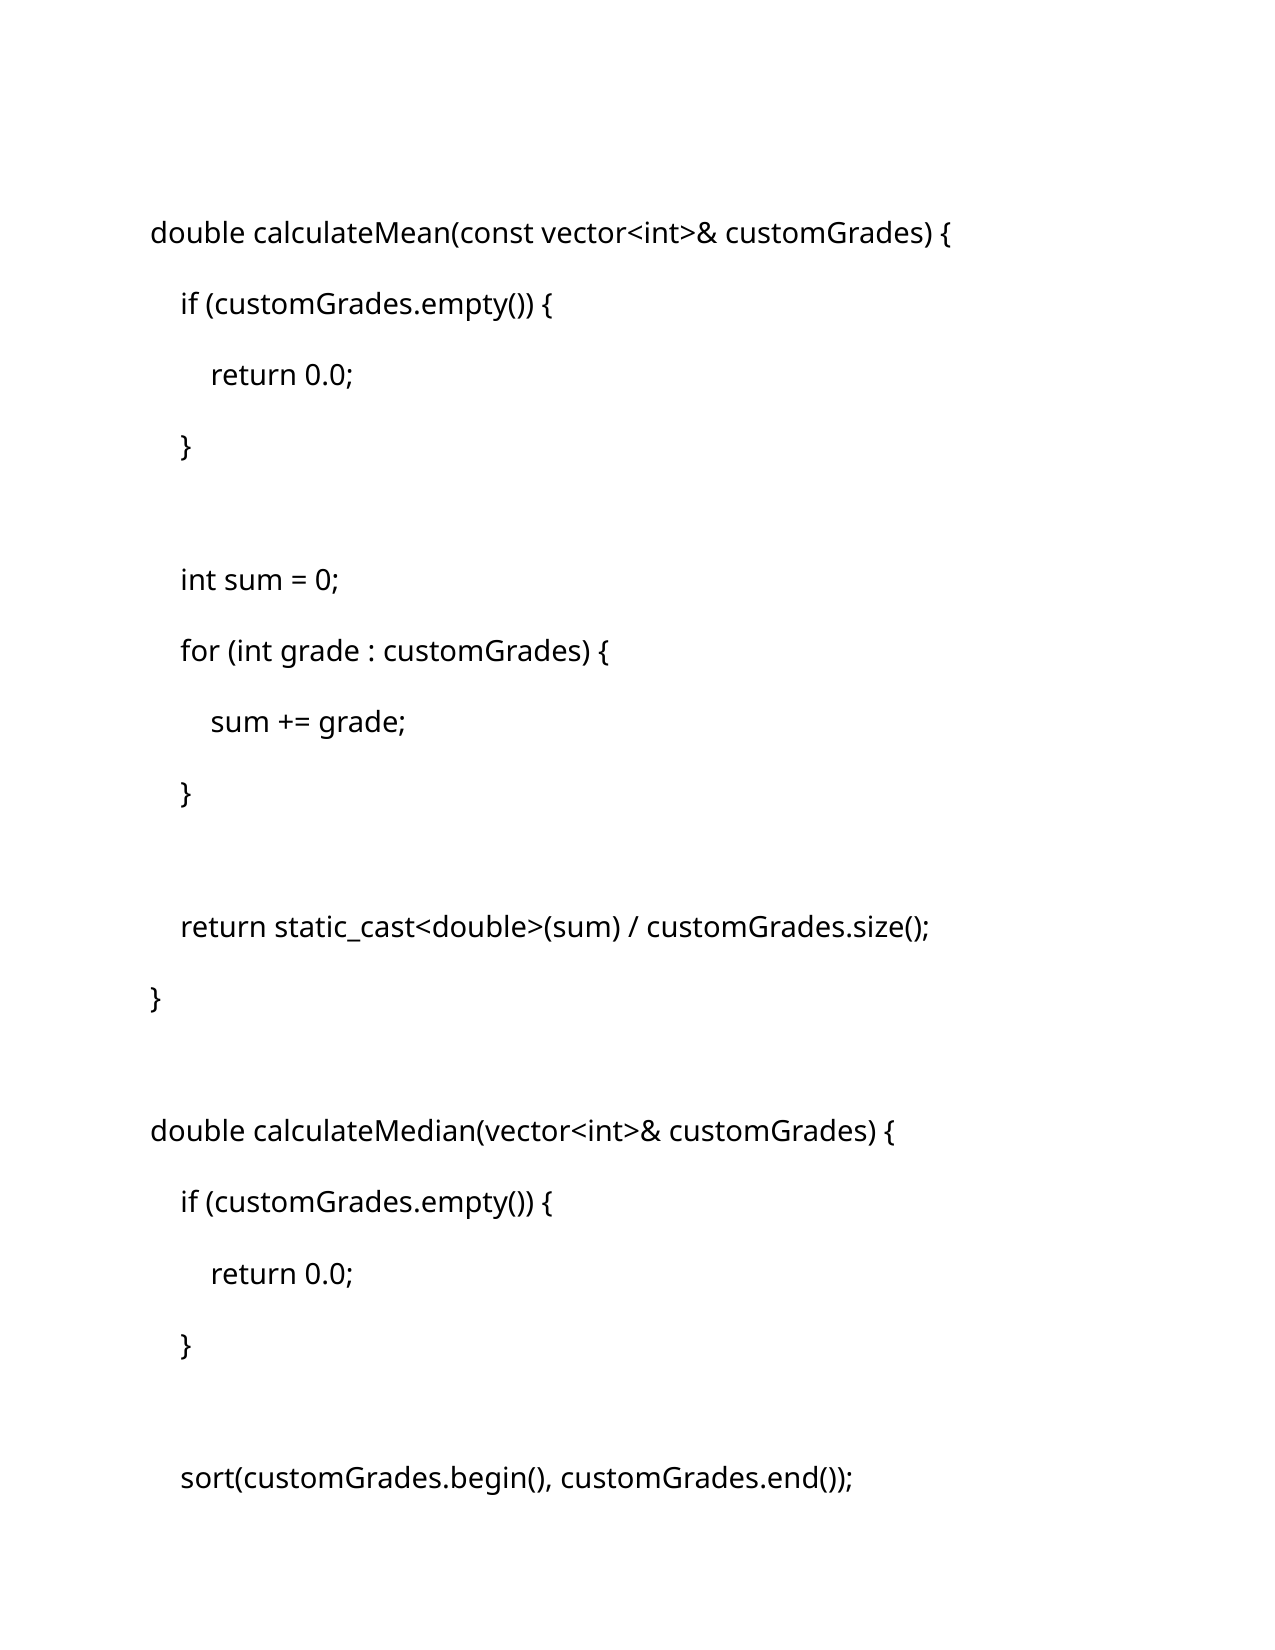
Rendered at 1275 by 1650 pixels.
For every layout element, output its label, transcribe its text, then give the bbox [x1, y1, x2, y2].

text if (customGrades.empty()) { [150, 283, 1125, 323]
text } [150, 773, 1125, 812]
text int sum = 0; [150, 559, 1125, 599]
text double calculateMedian(vector<int>& customGrades) { [150, 1111, 1125, 1150]
text return 0.0; [150, 1253, 1125, 1293]
text } [150, 977, 1125, 1017]
text } [150, 426, 1125, 465]
text sum += grade; [150, 701, 1125, 741]
text double calculateMean(const vector<int>& customGrades) { [150, 212, 1125, 252]
text } [150, 1324, 1125, 1364]
text return static_cast<double>(sum) / customGrades.size(); [150, 906, 1125, 946]
text return 0.0; [150, 354, 1125, 394]
text if (customGrades.empty()) { [150, 1182, 1125, 1221]
text sort(customGrades.begin(), customGrades.end()); [150, 1457, 1125, 1497]
text for (int grade : customGrades) { [150, 630, 1125, 670]
